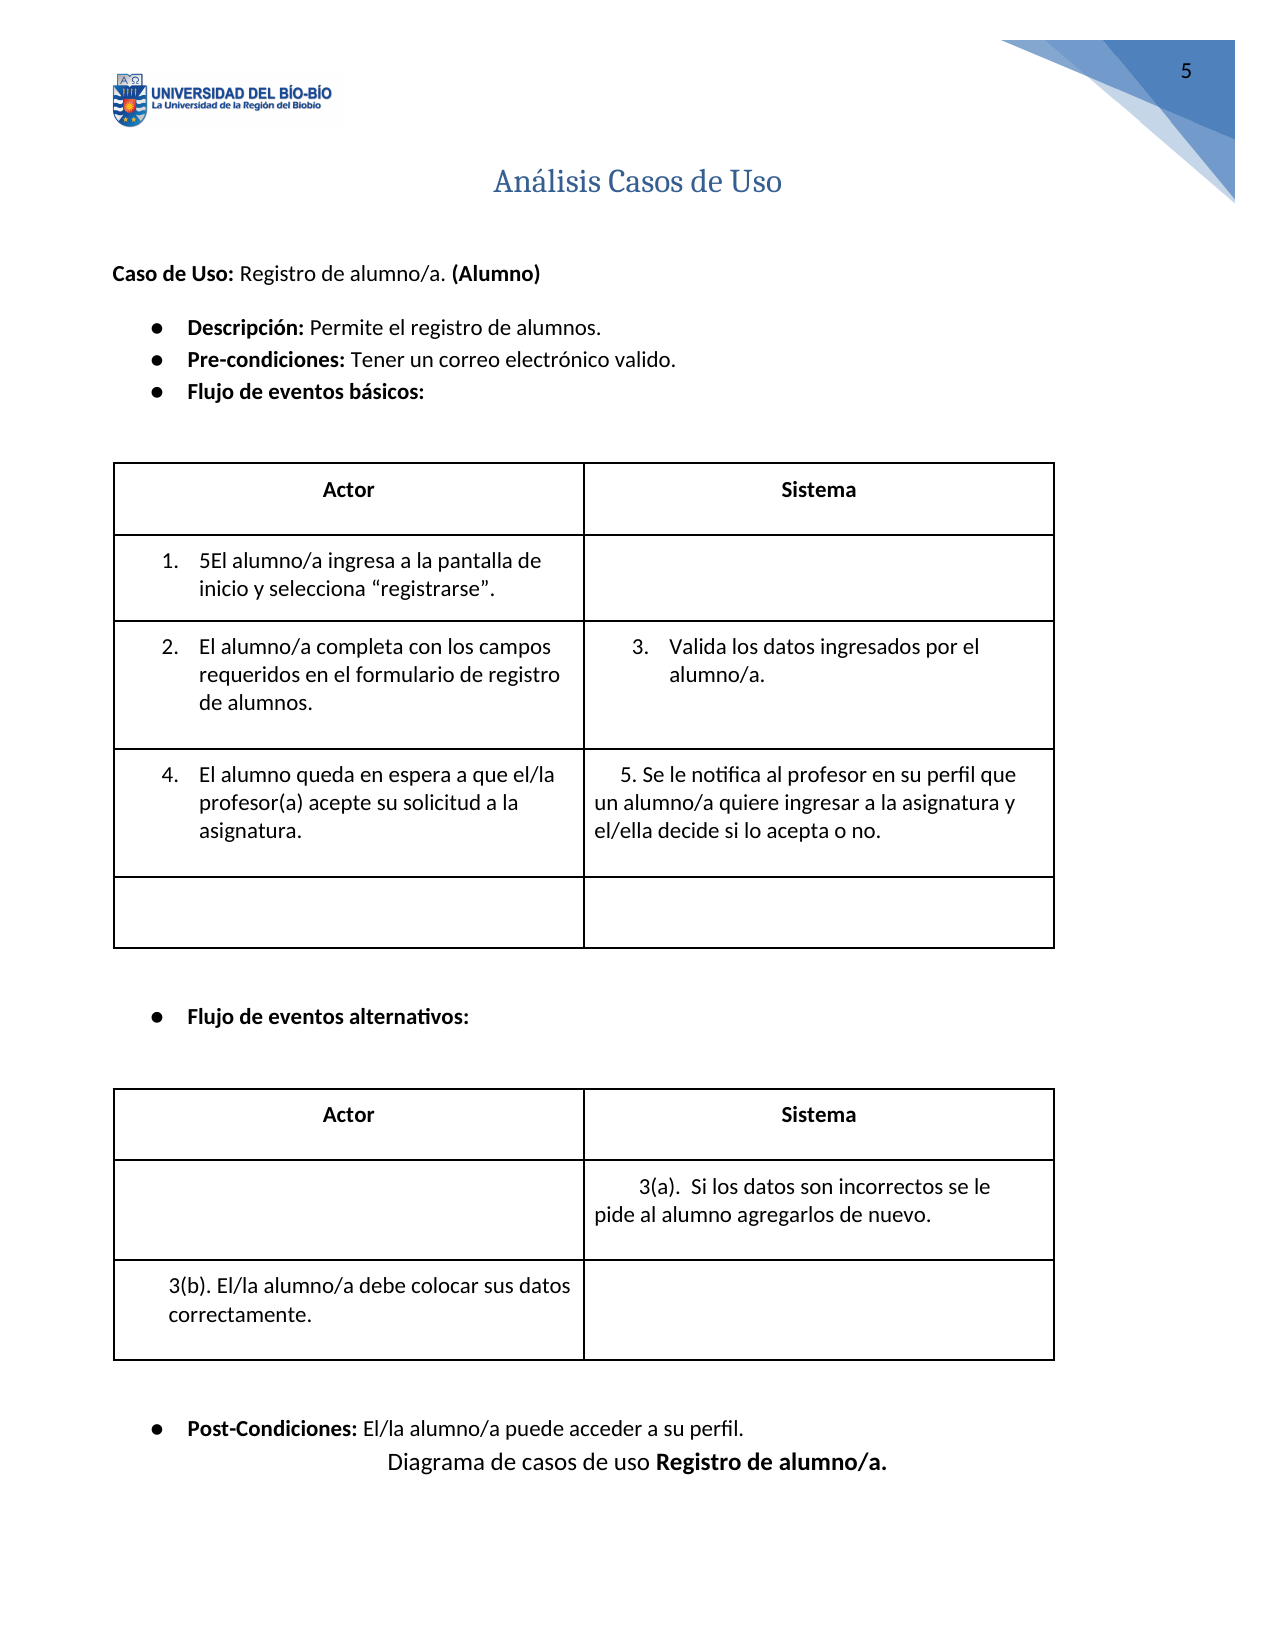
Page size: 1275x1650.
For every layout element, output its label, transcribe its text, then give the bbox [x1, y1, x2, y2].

table_cell [585, 1261, 1053, 1359]
table_header Actor [115, 464, 583, 534]
table_cell [115, 878, 583, 947]
table_header Sistema [585, 1090, 1053, 1159]
table_cell El alumno queda en espera a que el/la profesor(a) acepte su solicitud a la asignatura. [115, 750, 583, 876]
table_cell [585, 536, 1053, 620]
picture [112, 73, 343, 128]
text Caso de Uso: Registro de alumno/a. (Alumno) [112, 259, 1162, 288]
subtitle Análisis Casos de Uso [112, 162, 1162, 201]
table_cell 3(b). El/la alumno/a debe colocar sus datos correctamente. [115, 1261, 583, 1359]
list Pre-condiciones: Tener un correo electrónico valido. [150, 345, 1162, 373]
text Diagrama de casos de uso Registro de alumno/a. [112, 1446, 1162, 1477]
picture [998, 40, 1235, 204]
list Flujo de eventos alternativos: [150, 1002, 1162, 1030]
table_cell 5. Se le notifica al profesor en su perfil que un alumno/a quiere ingresar a la asignatura y el/ella decide si lo acepta o no. [585, 750, 1053, 876]
list Flujo de eventos básicos: [150, 377, 1162, 405]
table_header Actor [115, 1090, 583, 1159]
table_cell [585, 878, 1053, 947]
table_header Sistema [585, 464, 1053, 534]
table_cell [115, 1161, 583, 1259]
table_cell 3(a). Si los datos son incorrectos se le pide al alumno agregarlos de nuevo. [585, 1161, 1053, 1259]
table_cell Valida los datos ingresados por el alumno/a. [585, 622, 1053, 748]
list Post-Condiciones: El/la alumno/a puede acceder a su perfil. [150, 1414, 1162, 1442]
table_cell 5El alumno/a ingresa a la pantalla de inicio y selecciona “registrarse”. [115, 536, 583, 620]
table_cell El alumno/a completa con los campos requeridos en el formulario de registro de alumnos. [115, 622, 583, 748]
list Descripción: Permite el registro de alumnos. [150, 313, 1162, 341]
